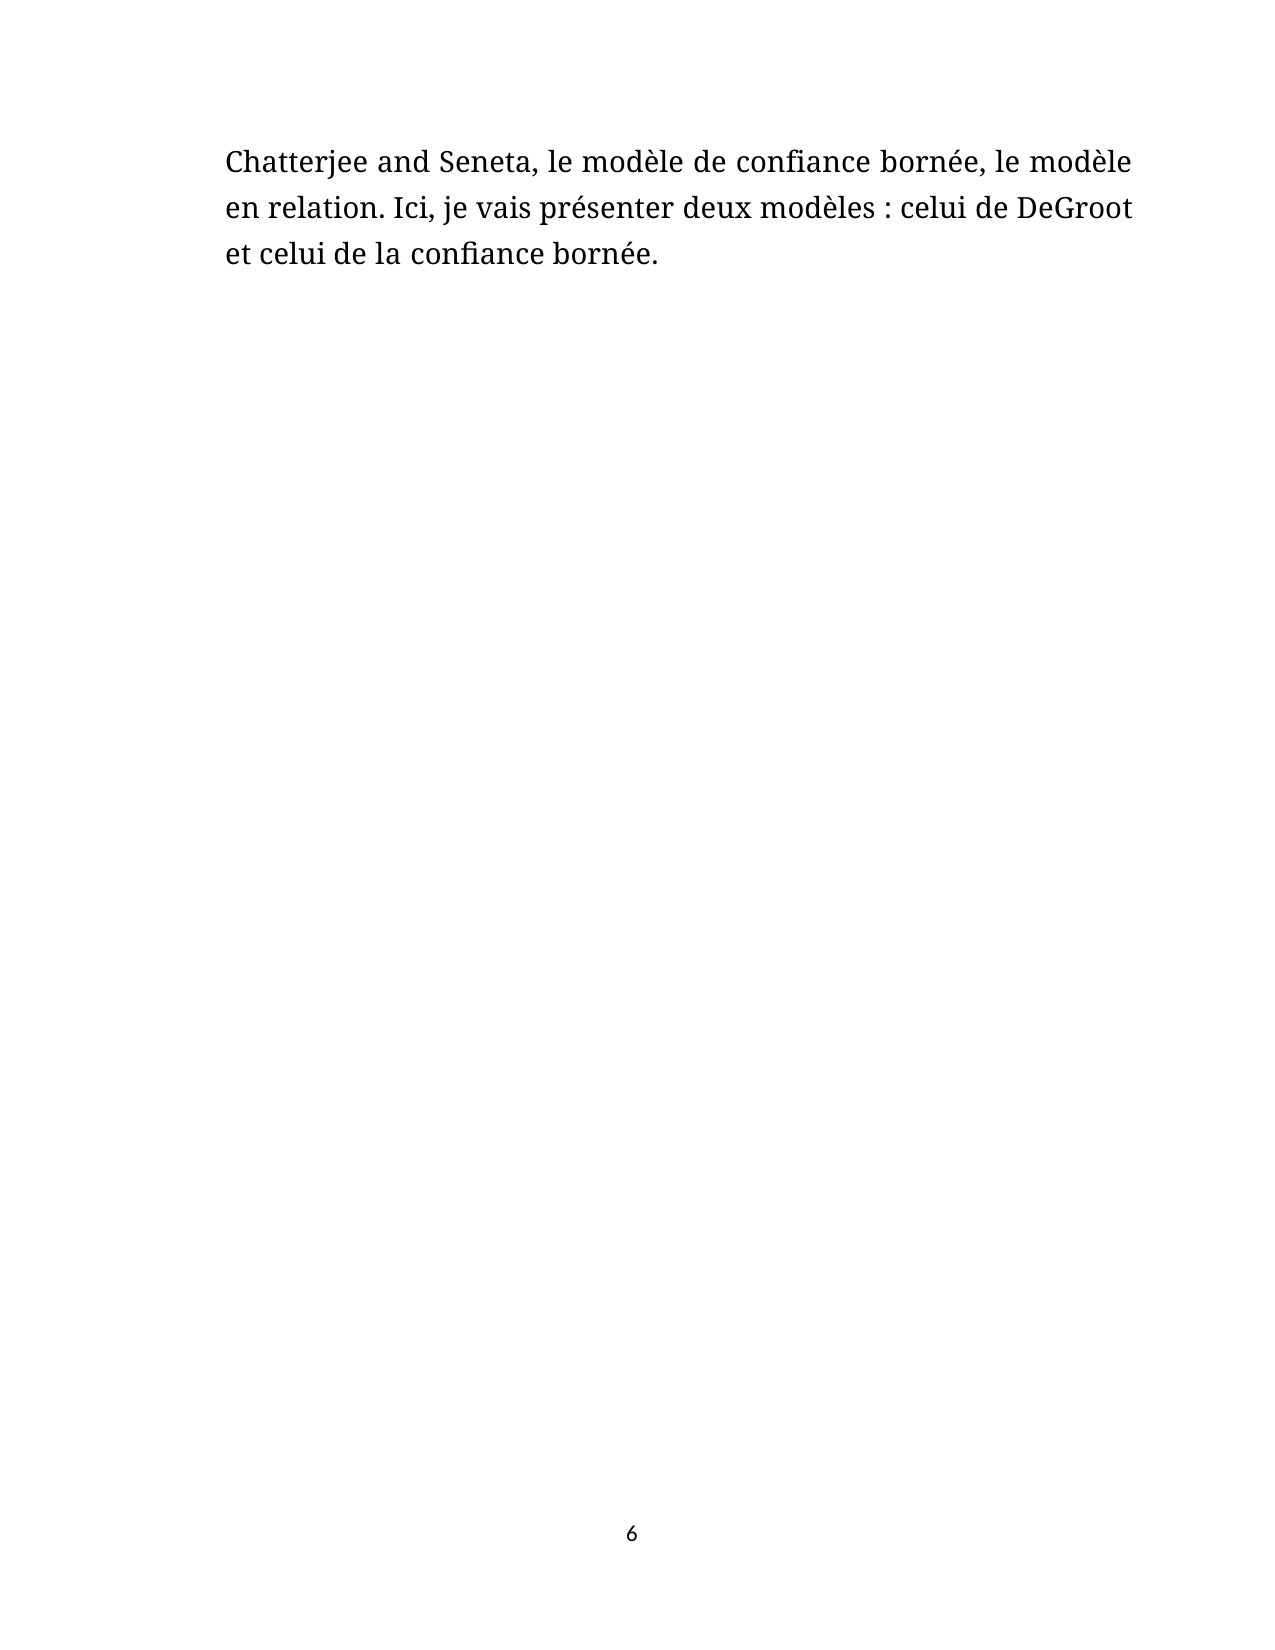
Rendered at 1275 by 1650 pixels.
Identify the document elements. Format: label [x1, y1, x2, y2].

text [225, 142, 1132, 273]
